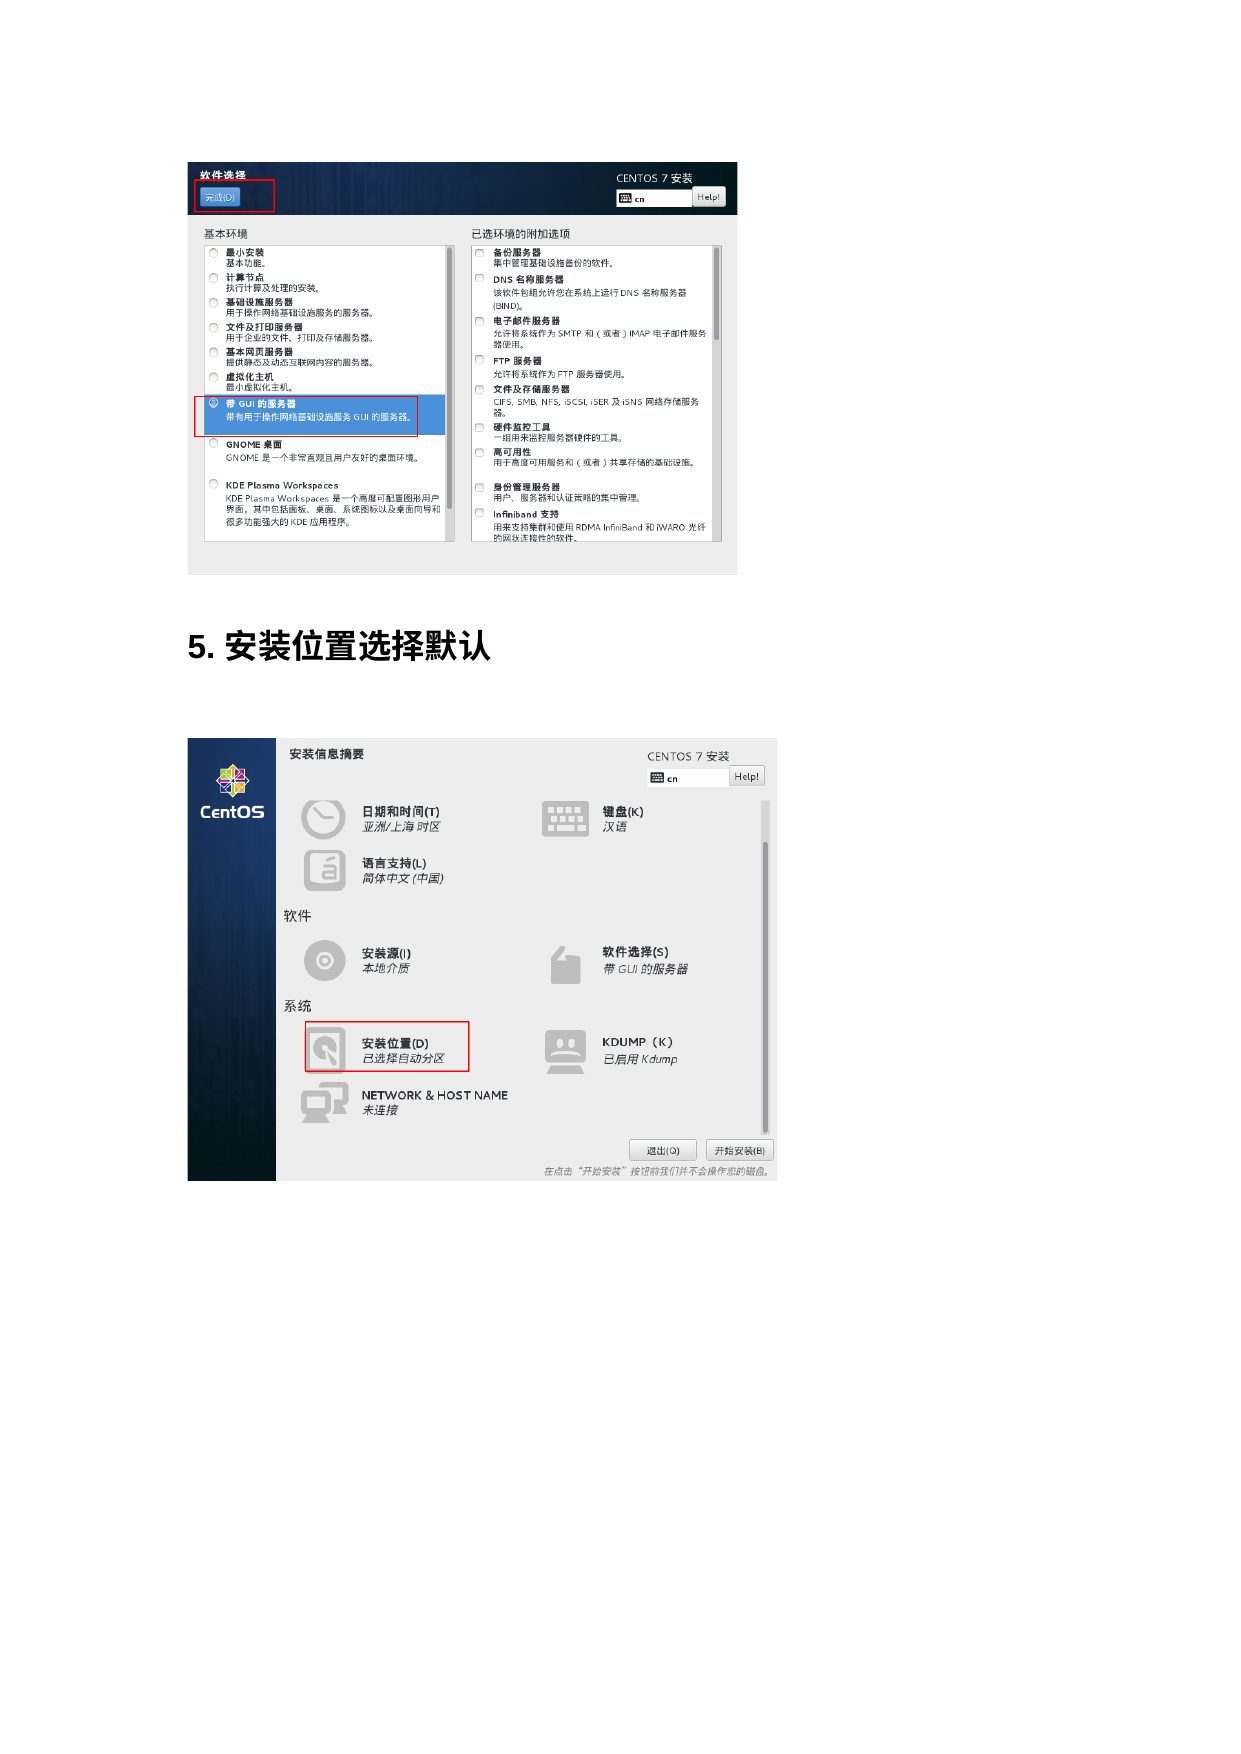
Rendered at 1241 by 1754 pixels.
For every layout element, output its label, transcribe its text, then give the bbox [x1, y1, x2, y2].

subtitle 安装位置选择默认 [187, 612, 1053, 677]
picture [187, 738, 778, 1181]
picture [187, 162, 738, 575]
